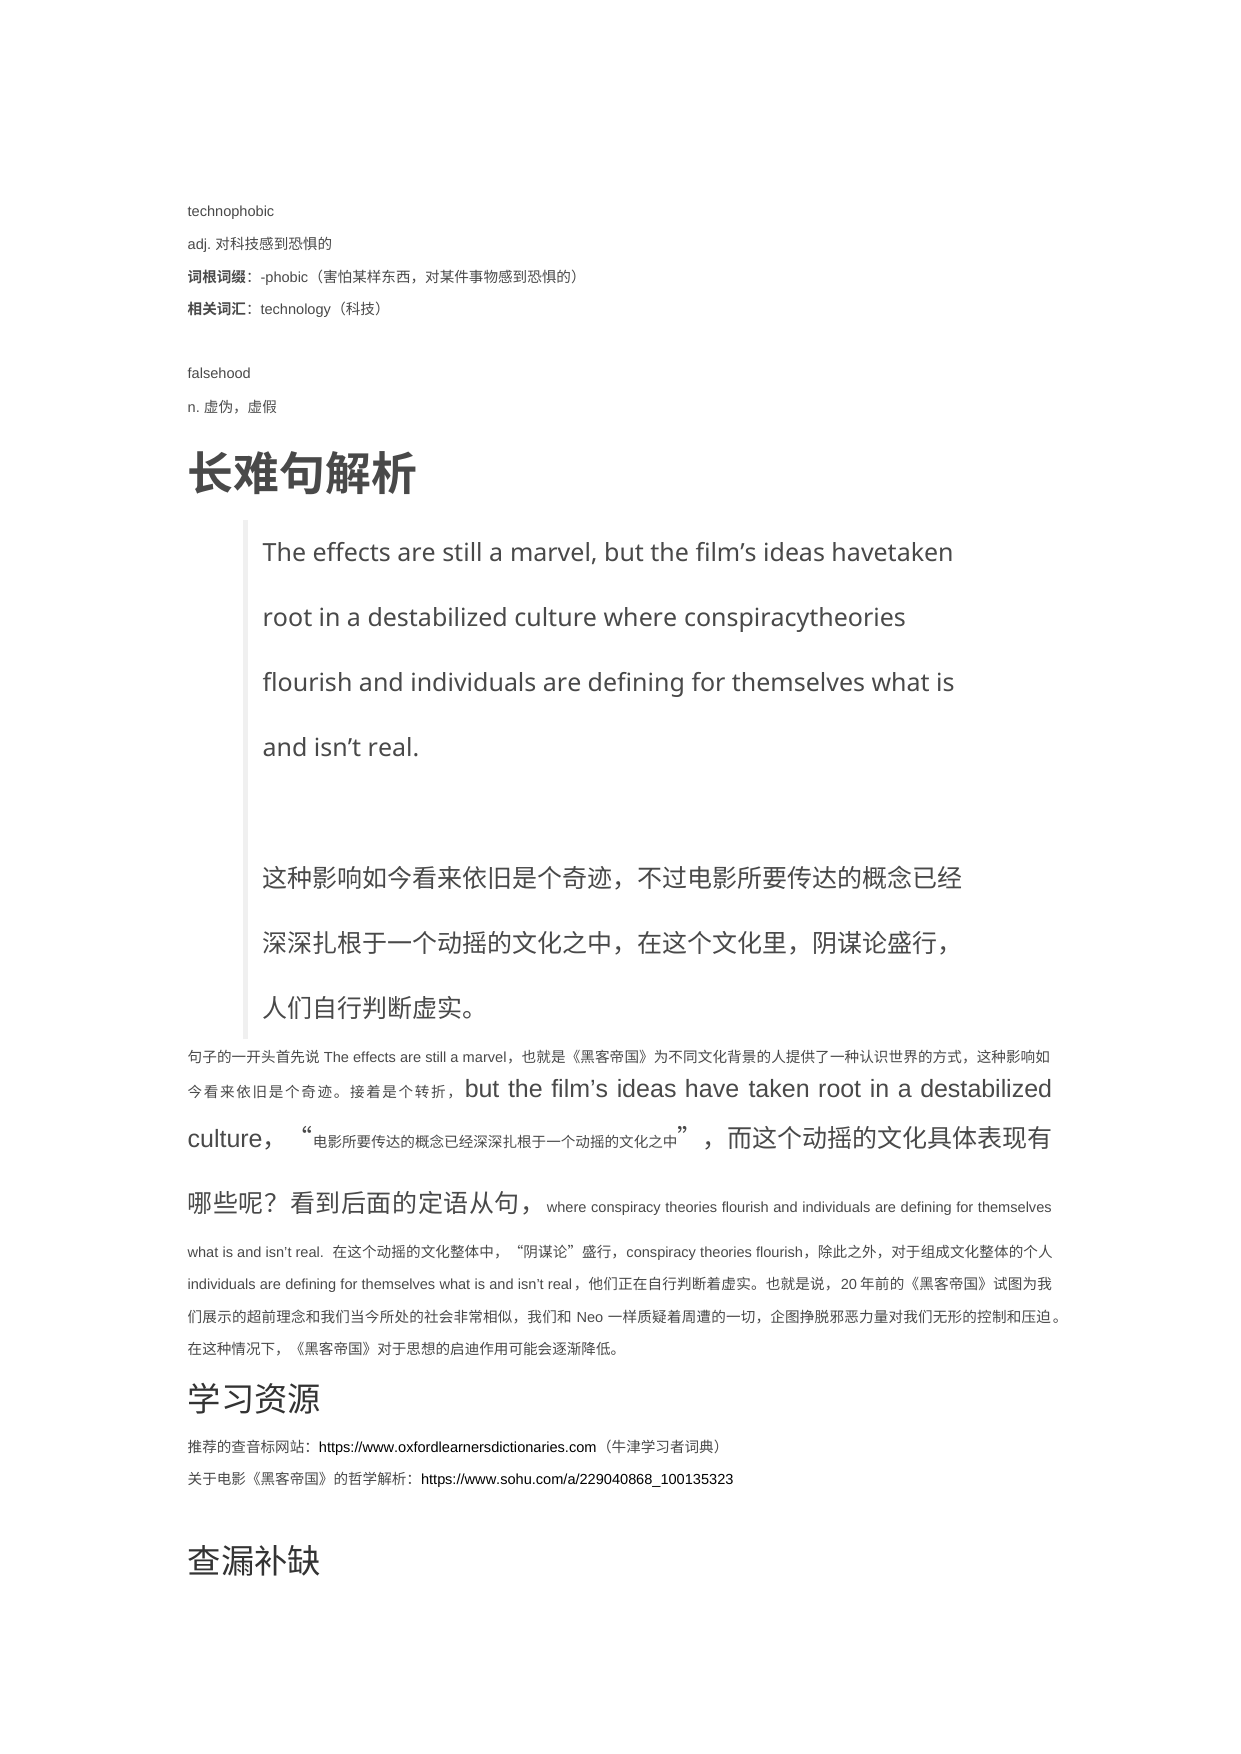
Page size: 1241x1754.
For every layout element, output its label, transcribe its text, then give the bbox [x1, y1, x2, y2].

text 相关词汇：technology（科技） [187, 292, 1053, 324]
text technophobic [187, 194, 1053, 227]
text 学习资源 [187, 1364, 1053, 1429]
text 关于电影《黑客帝国》的哲学解析：https://www.sohu.com/a/229040868_100135323 [187, 1462, 1053, 1494]
text adj. 对科技感到恐惧的 [187, 227, 1053, 259]
text 词根词缀：-phobic（害怕某样东西，对某件事物感到恐惧的） [187, 259, 1053, 292]
text The effects are still a marvel, but the film’s ideas havetaken root in a destabilized culture where conspiracytheories flourish and individuals are defining for themselves what is and isn’t real. [243, 519, 978, 779]
text 查漏补缺 [187, 1527, 1053, 1592]
text 长难句解析 [187, 422, 1053, 519]
text n. 虚伪，虚假 [187, 389, 1053, 422]
text 这种影响如今看来依旧是个奇迹，不过电影所要传达的概念已经深深扎根于一个动摇的文化之中，在这个文化里，阴谋论盛行，人们自行判断虚实。 [248, 844, 978, 1039]
text falsehood [187, 357, 1053, 389]
text 句子的一开头首先说 The effects are still a marvel，也就是《黑客帝国》为不同文化背景的人提供了一种认识世界的方式，这种影响如今看来依旧是个奇迹。接着是个转折，but the film’s ideas have taken root in a destabilized culture，“电影所要传达的概念已经深深扎根于一个动摇的文化之中”，而这个动摇的文化具体表现有哪些呢？看到后面的定语从句，where conspiracy theories flourish and individuals are defining for themselves what is and isn’t real. 在这个动摇的文化整体中，“阴谋论”盛行，conspiracy theories flourish，除此之外，对于组成文化整体的个人，individuals are defining for themselves what is and isn’t real，他们正在自行判断着虚实。也就是说，20年前的《黑客帝国》试图为我们展示的超前理念和我们当今所处的社会非常相似，我们和 Neo 一样质疑着周遭的一切，企图挣脱邪恶力量对我们无形的控制和压迫。在这种情况下，《黑客帝国》对于思想的启迪作用可能会逐渐降低。 [187, 1039, 1053, 1364]
text 推荐的查音标网站：https://www.oxfordlearnersdictionaries.com（牛津学习者词典） [187, 1429, 1053, 1462]
